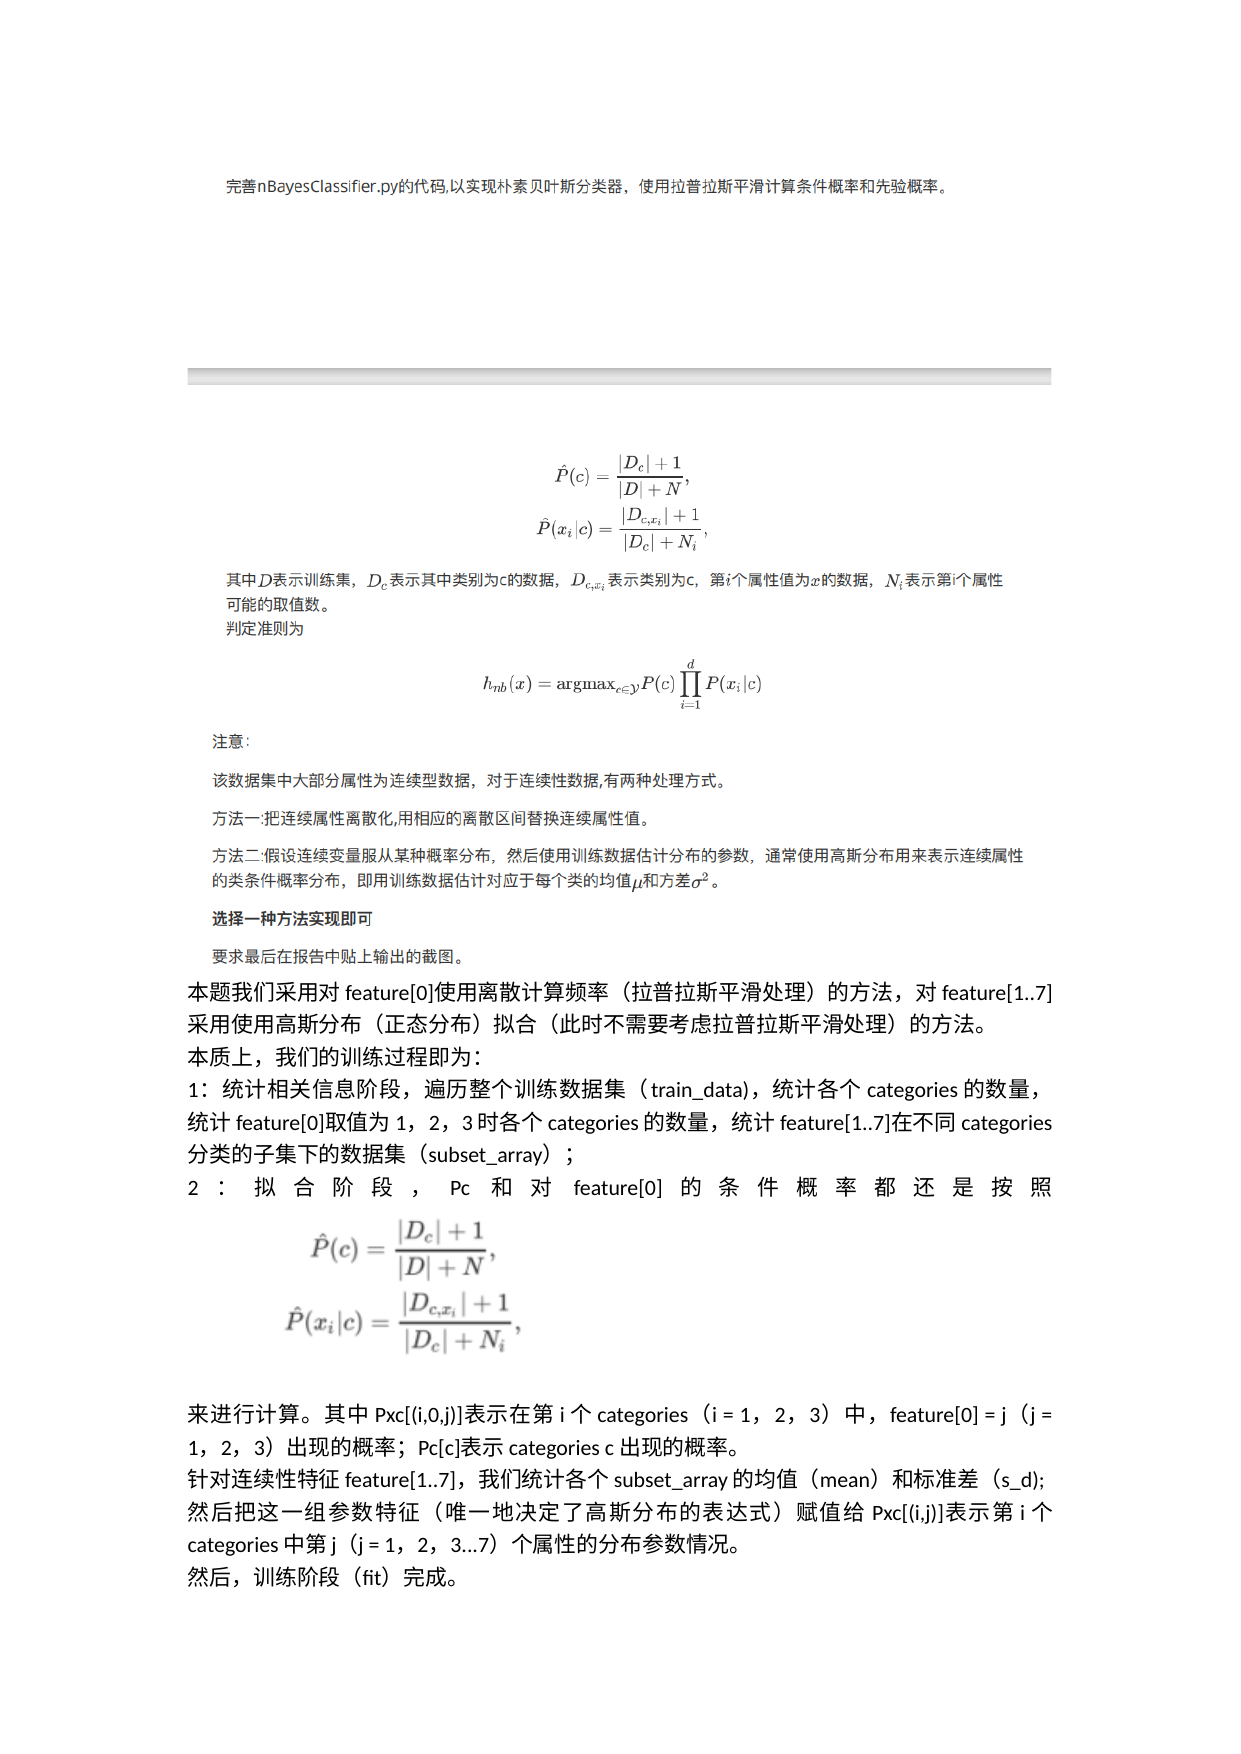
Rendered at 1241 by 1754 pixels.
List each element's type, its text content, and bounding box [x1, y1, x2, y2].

text 然后，训练阶段（fit）完成。 [187, 1559, 1053, 1592]
text 本题我们采用对feature[0]使用离散计算频率（拉普拉斯平滑处理）的方法，对feature[1..7]采用使用高斯分布（正态分布）拟合（此时不需要考虑拉普拉斯平滑处理）的方法。 [187, 974, 1053, 1039]
picture [187, 1202, 682, 1373]
text 来进行计算。其中Pxc[(i,0,j)]表示在第i个categories（i = 1，2，3）中，feature[0] = j（j = 1，2，3）出现的概率；Pc[c]表示categories c 出现的概率。 [187, 1397, 1053, 1462]
text 本质上，我们的训练过程即为： [187, 1039, 1053, 1072]
text 针对连续性特征feature[1..7]，我们统计各个subset_array的均值（mean）和标准差（s_d); [187, 1462, 1053, 1494]
text 1：统计相关信息阶段，遍历整个训练数据集（train_data)，统计各个categories的数量，统计feature[0]取值为1，2，3时各个categories的数量，统计feature[1..7]在不同categories分类的子集下的数据集（subset_array）； [187, 1072, 1053, 1169]
picture [187, 162, 1052, 974]
text 然后把这一组参数特征（唯一地决定了高斯分布的表达式）赋值给Pxc[(i,j)]表示第i个categories中第j（j = 1，2，3...7）个属性的分布参数情况。 [187, 1494, 1053, 1559]
